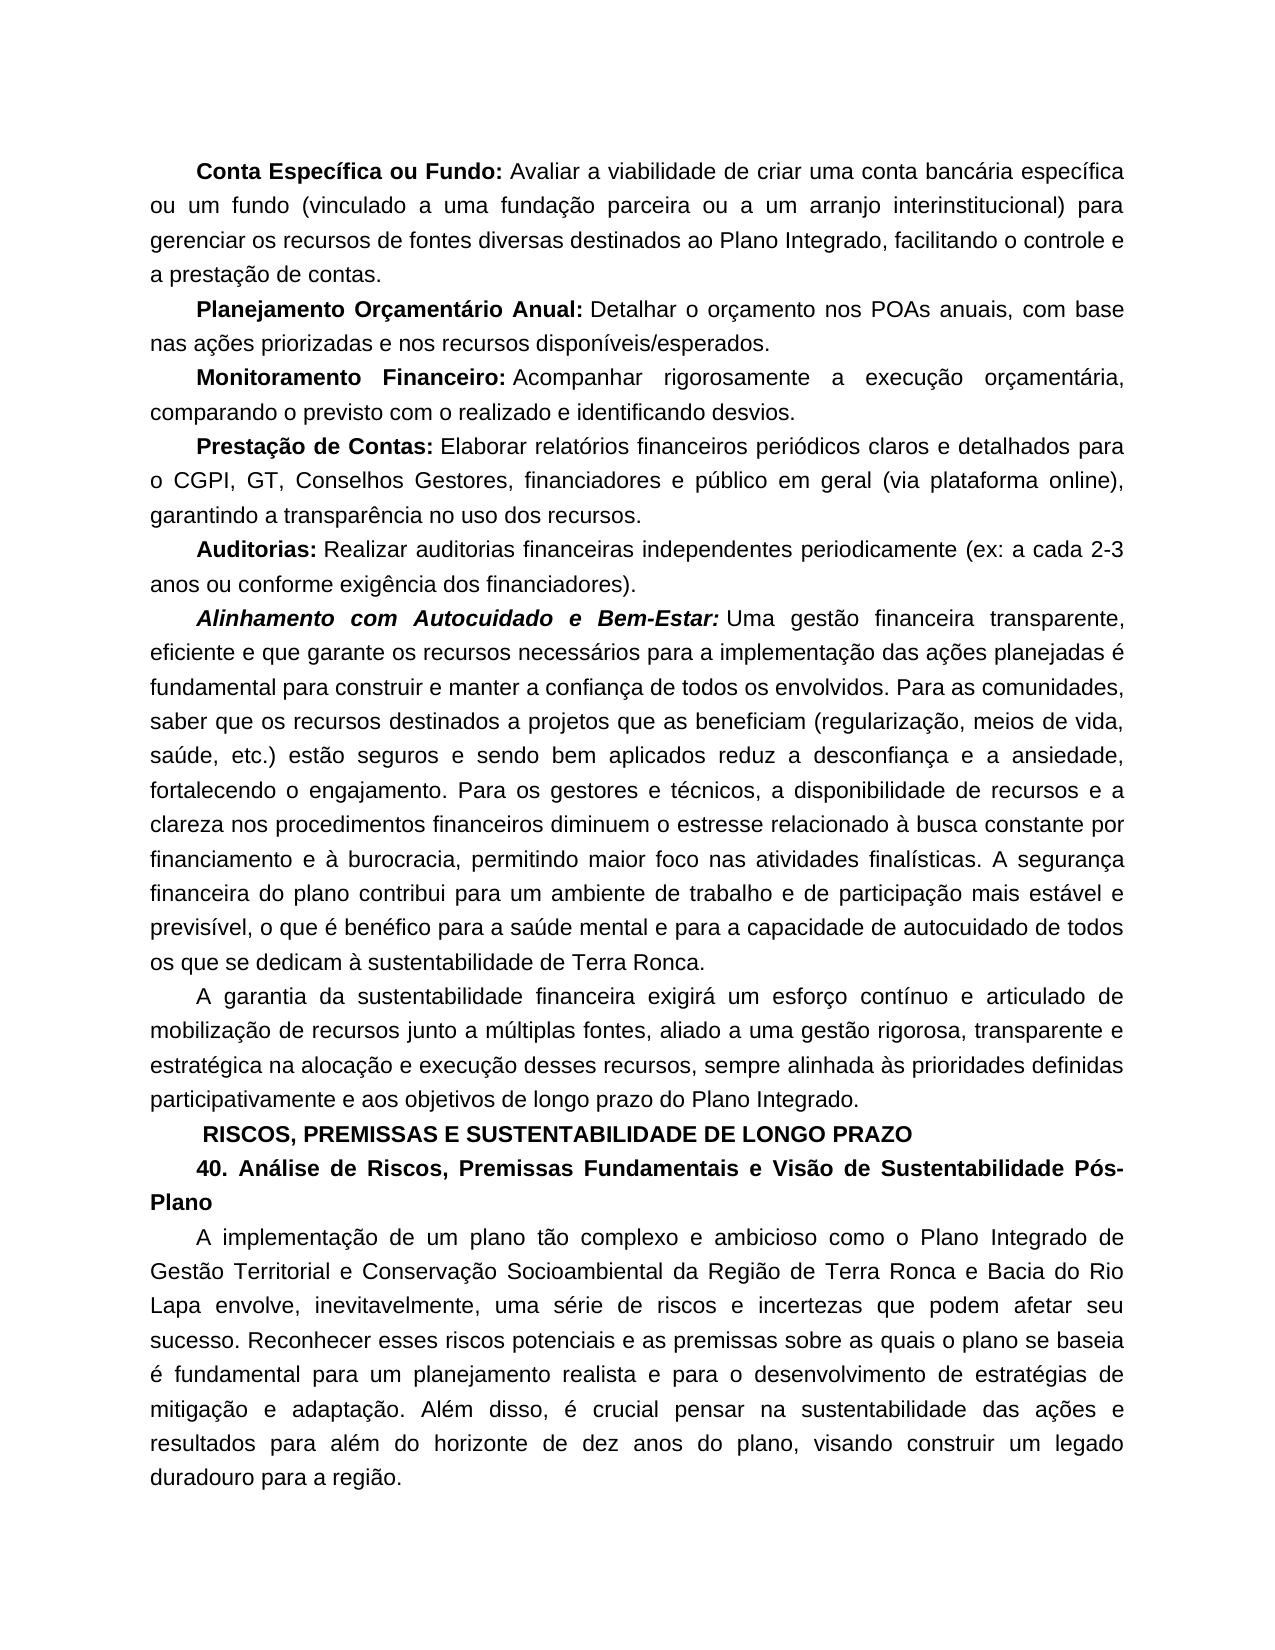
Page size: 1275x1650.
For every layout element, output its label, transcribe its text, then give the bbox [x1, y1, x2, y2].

text RISCOS, PREMISSAS E SUSTENTABILIDADE DE LONGO PRAZO [150, 1112, 1125, 1147]
text Conta Específica ou Fundo: Avaliar a viabilidade de criar uma conta bancária específica ou um fundo (vinculado a uma fundação parceira ou a um arranjo interinstitucional) para gerenciar os recursos de fontes diversas destinados ao Plano Integrado, facilitando o controle e a prestação de contas. [150, 150, 1125, 287]
text A implementação de um plano tão complexo e ambicioso como o Plano Integrado de Gestão Territorial e Conservação Socioambiental da Região de Terra Ronca e Bacia do Rio Lapa envolve, inevitavelmente, uma série de riscos e incertezas que podem afetar seu sucesso. Reconhecer esses riscos potenciais e as premissas sobre as quais o plano se baseia é fundamental para um planejamento realista e para o desenvolvimento de estratégias de mitigação e adaptação. Além disso, é crucial pensar na sustentabilidade das ações e resultados para além do horizonte de dez anos do plano, visando construir um legado duradouro para a região. [150, 1216, 1125, 1491]
text Alinhamento com Autocuidado e Bem-Estar: Uma gestão financeira transparente, eficiente e que garante os recursos necessários para a implementação das ações planejadas é fundamental para construir e manter a confiança de todos os envolvidos. Para as comunidades, saber que os recursos destinados a projetos que as beneficiam (regularização, meios de vida, saúde, etc.) estão seguros e sendo bem aplicados reduz a desconfiança e a ansiedade, fortalecendo o engajamento. Para os gestores e técnicos, a disponibilidade de recursos e a clareza nos procedimentos financeiros diminuem o estresse relacionado à busca constante por financiamento e à burocracia, permitindo maior foco nas atividades finalísticas. A segurança financeira do plano contribui para um ambiente de trabalho e de participação mais estável e previsível, o que é benéfico para a saúde mental e para a capacidade de autocuidado de todos os que se dedicam à sustentabilidade de Terra Ronca. [150, 597, 1125, 975]
text A garantia da sustentabilidade financeira exigirá um esforço contínuo e articulado de mobilização de recursos junto a múltiplas fontes, aliado a uma gestão rigorosa, transparente e estratégica na alocação e execução desses recursos, sempre alinhada às prioridades definidas participativamente e aos objetivos de longo prazo do Plano Integrado. [150, 975, 1125, 1112]
text 40. Análise de Riscos, Premissas Fundamentais e Visão de Sustentabilidade Pós-Plano [150, 1147, 1125, 1216]
text Planejamento Orçamentário Anual: Detalhar o orçamento nos POAs anuais, com base nas ações priorizadas e nos recursos disponíveis/esperados. [150, 287, 1125, 356]
text Monitoramento Financeiro: Acompanhar rigorosamente a execução orçamentária, comparando o previsto com o realizado e identificando desvios. [150, 356, 1125, 425]
text Auditorias: Realizar auditorias financeiras independentes periodicamente (ex: a cada 2-3 anos ou conforme exigência dos financiadores). [150, 528, 1125, 597]
text Prestação de Contas: Elaborar relatórios financeiros periódicos claros e detalhados para o CGPI, GT, Conselhos Gestores, financiadores e público em geral (via plataforma online), garantindo a transparência no uso dos recursos. [150, 425, 1125, 528]
